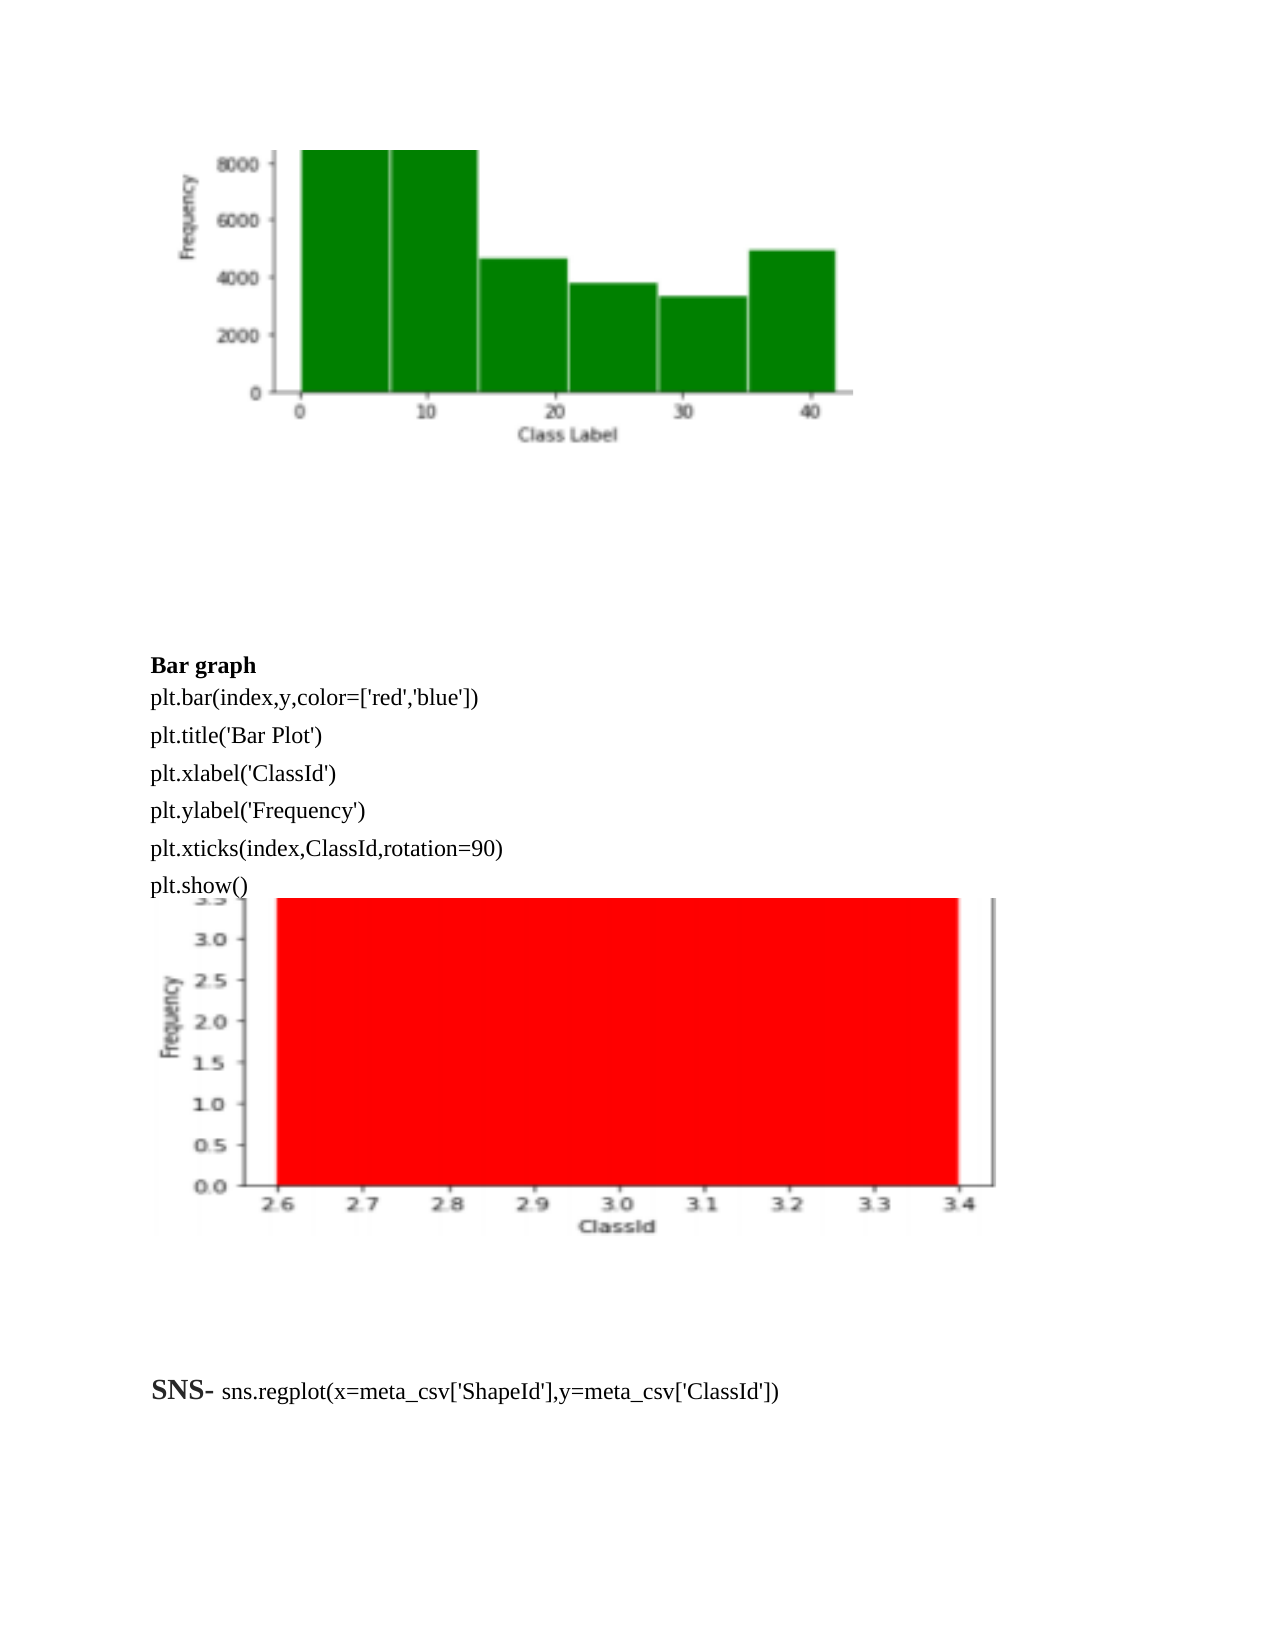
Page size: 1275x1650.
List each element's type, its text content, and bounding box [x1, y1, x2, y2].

text plt.xlabel('ClassId') [150, 759, 1125, 786]
text plt.title('Bar Plot') [150, 721, 1125, 748]
picture [150, 150, 854, 451]
text plt.show() [150, 871, 1125, 898]
text Bar graph [150, 655, 675, 678]
text plt.ylabel('Frequency') [150, 796, 1125, 824]
text SNS- sns.regplot(x=meta_csv['ShapeId'],y=meta_csv['ClassId']) [151, 1374, 807, 1406]
picture [151, 898, 997, 1236]
text plt.bar(index,y,color=['red','blue']) [150, 683, 1125, 711]
text plt.xticks(index,ClassId,rotation=90) [150, 834, 1125, 862]
